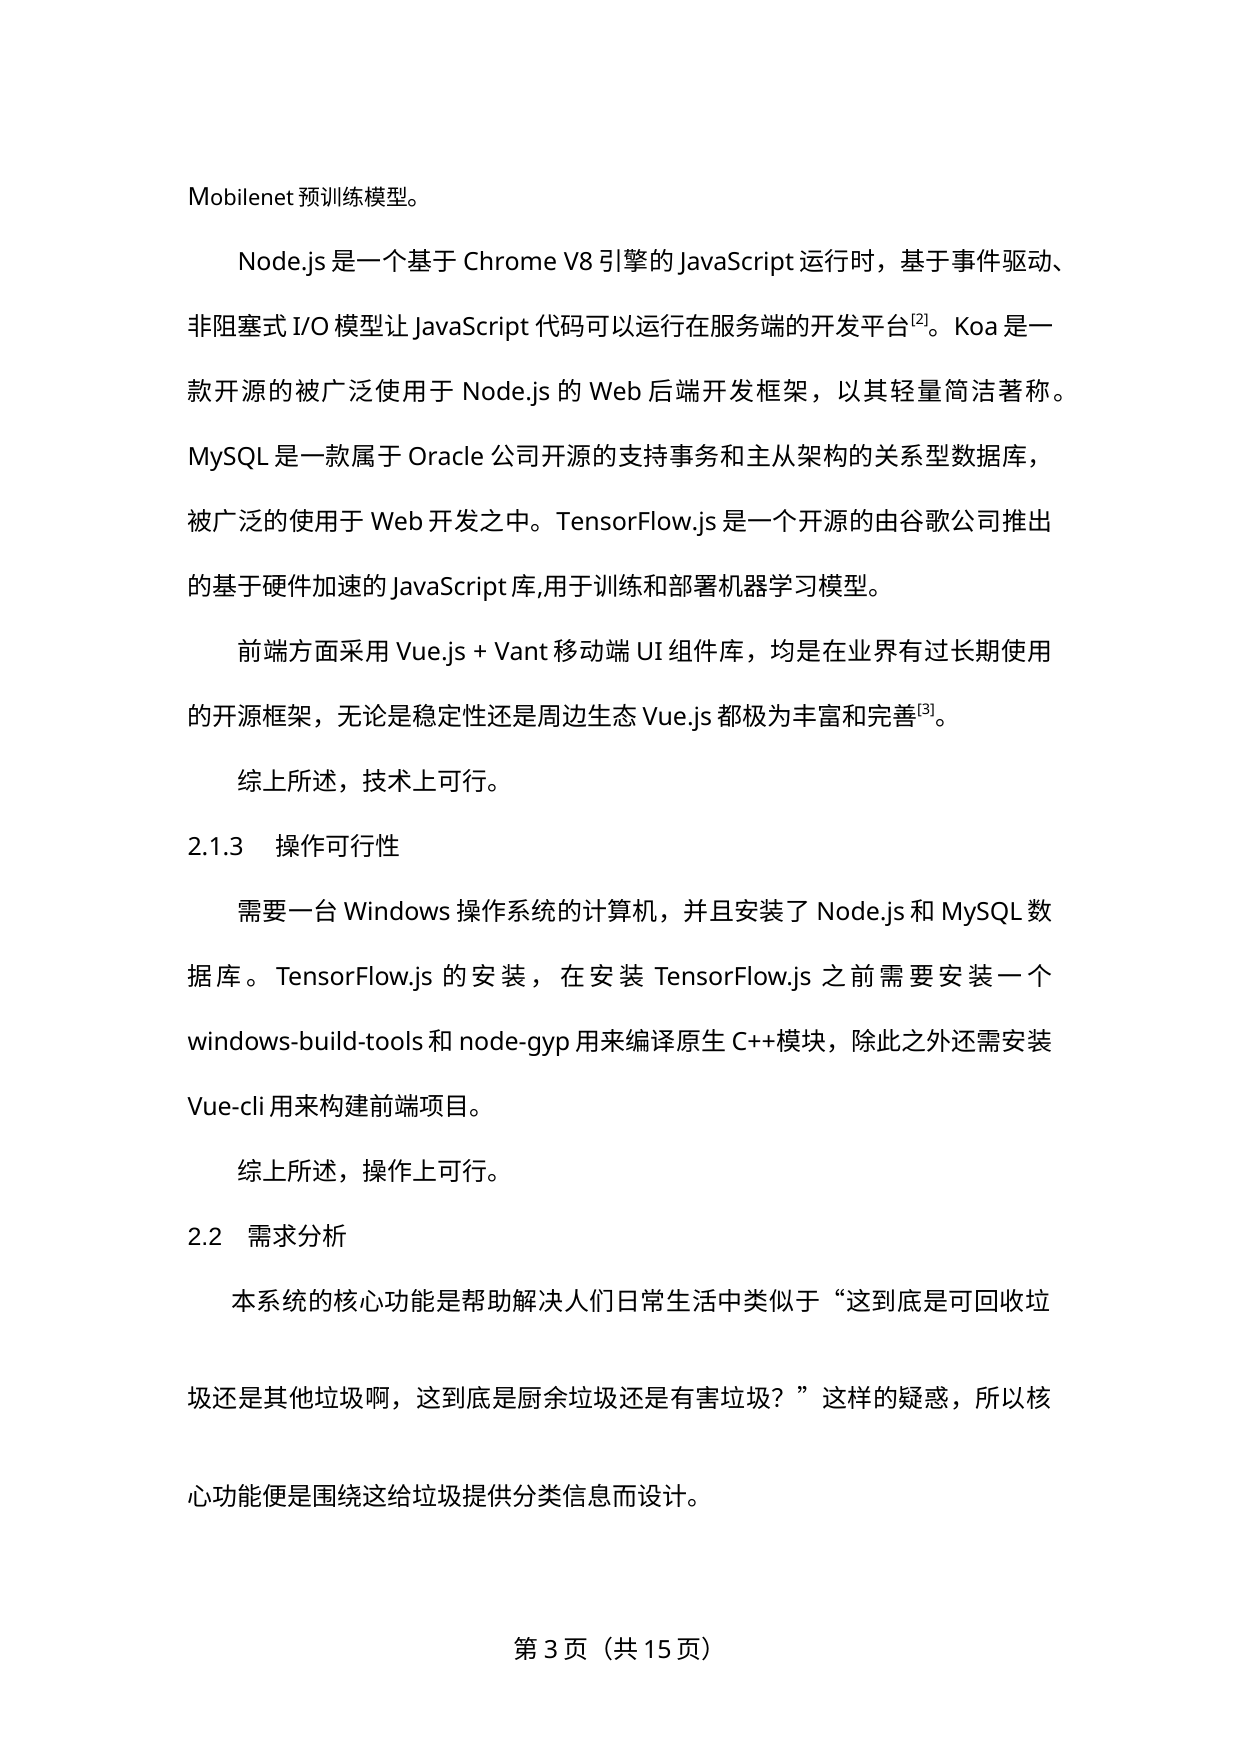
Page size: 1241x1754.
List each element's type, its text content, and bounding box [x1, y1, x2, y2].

text 本系统的核心功能是帮助解决人们日常生活中类似于“这到底是可回收垃圾还是其他垃圾啊，这到底是厨余垃圾还是有害垃圾？”这样的疑惑，所以核心功能便是围绕这给垃圾提供分类信息而设计。 [187, 1267, 1053, 1527]
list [187, 162, 1053, 227]
list Node.js是一个基于Chrome V8引擎的JavaScript运行时，基于事件驱动、非阻塞式I/O模型让JavaScript 代码可以运行在服务端的开发平台[2]。Koa是一款开源的被广泛使用于Node.js的Web后端开发框架，以其轻量简洁著称。MySQL是一款属于Oracle公司开源的支持事务和主从架构的关系型数据库，被广泛的使用于Web开发之中。TensorFlow.js是一个开源的由谷歌公司推出的基于硬件加速的JavaScript库,用于训练和部署机器学习模型。 [187, 227, 1053, 617]
list 综上所述，技术上可行。 [187, 747, 1053, 812]
subtitle 操作可行性 [187, 812, 1053, 877]
list 综上所述，操作上可行。 [187, 1137, 1053, 1202]
list 前端方面采用Vue.js + Vant移动端UI组件库，均是在业界有过长期使用的开源框架，无论是稳定性还是周边生态Vue.js都极为丰富和完善[3]。 [187, 617, 1053, 747]
subtitle 需求分析 [187, 1202, 1053, 1267]
list 需要一台Windows操作系统的计算机，并且安装了Node.js和MySQL数据库。TensorFlow.js的安装，在安装TensorFlow.js之前需要安装一个windows-build-tools和node-gyp用来编译原生C++模块，除此之外还需安装Vue-cli用来构建前端项目。 [187, 877, 1053, 1137]
